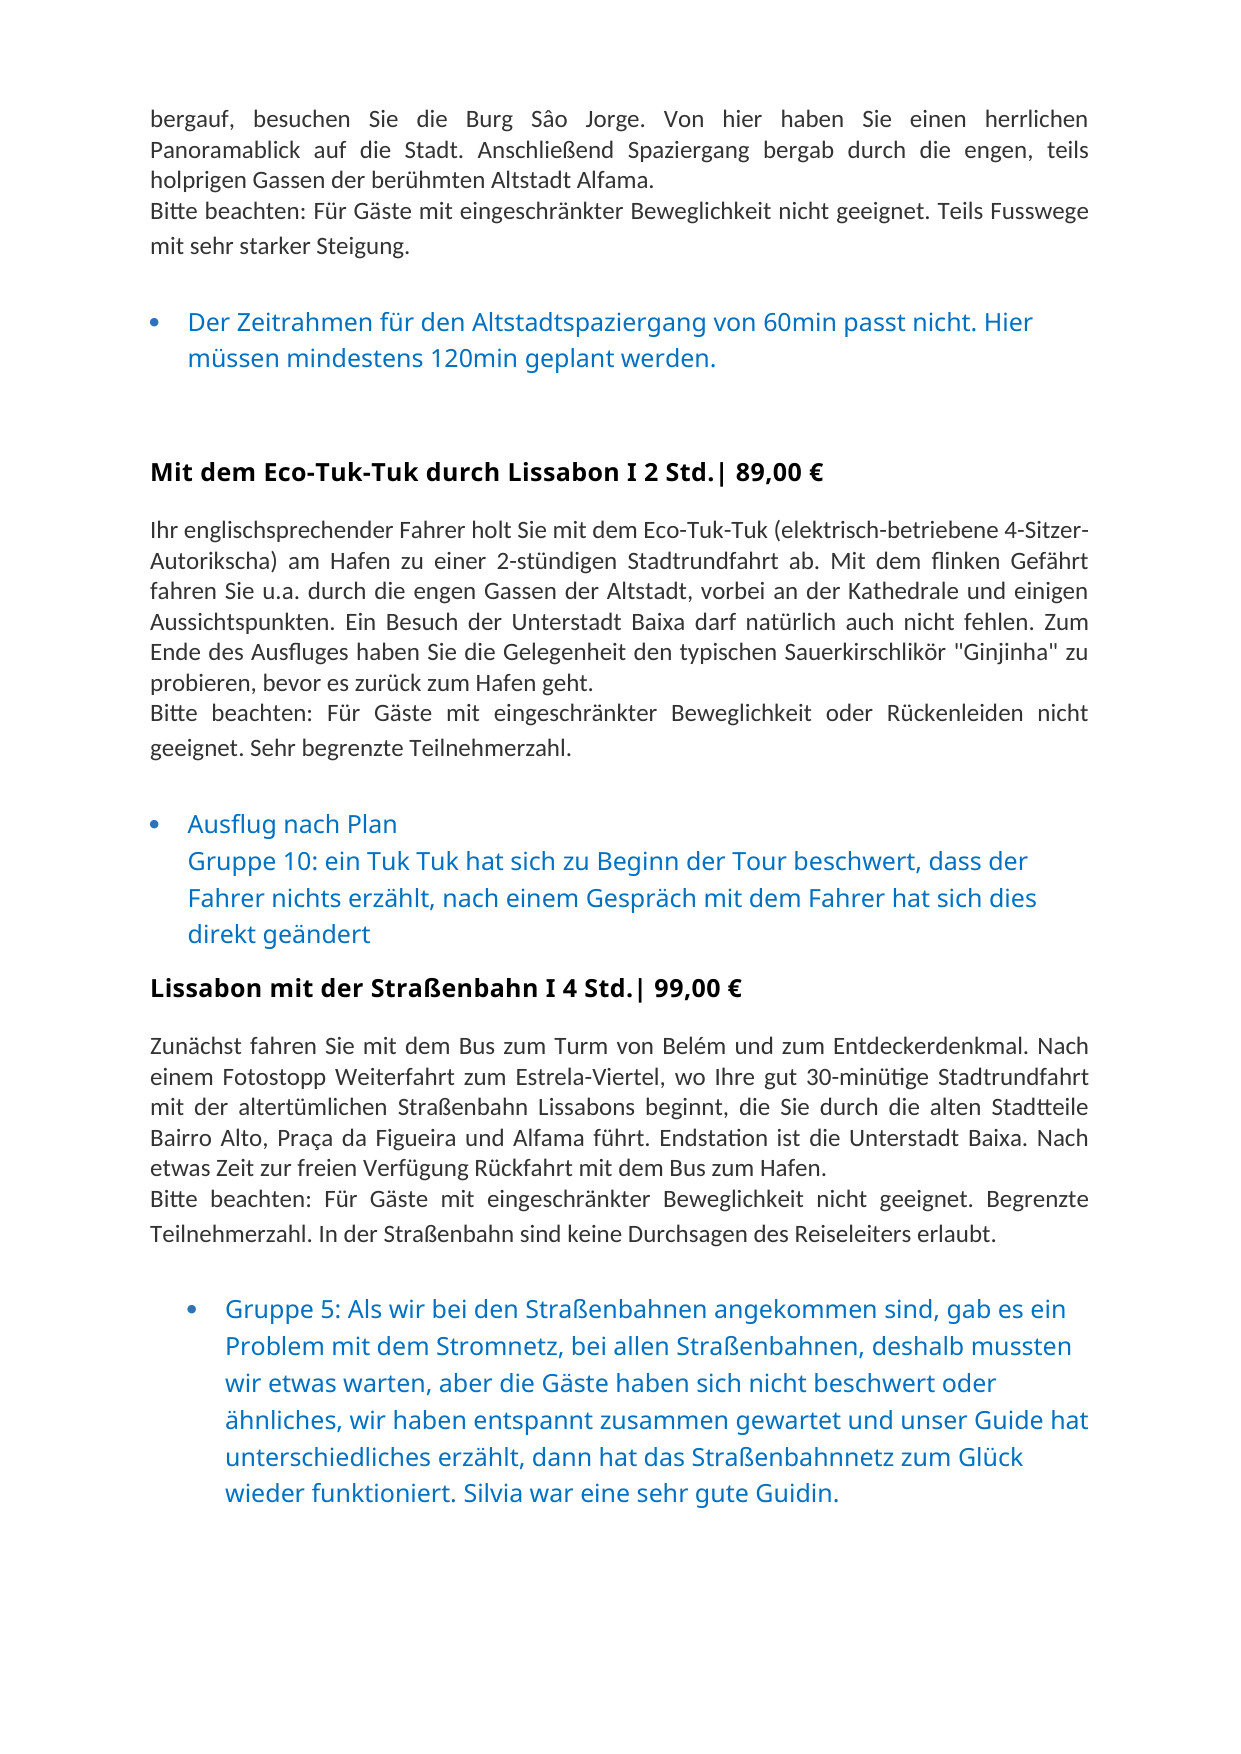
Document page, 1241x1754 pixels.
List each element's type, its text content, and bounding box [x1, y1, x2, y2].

list Ausflug nach Plan Gruppe 10: ein Tuk Tuk hat sich zu Beginn der Tour beschwert, dass der Fahrer nichts erzählt, nach einem Gespräch mit dem Fahrer hat sich dies direkt geändert [150, 807, 1090, 951]
text Lissabon mit der Straßenbahn I 4 Std.| 99,00 € [150, 970, 1090, 1004]
text Ihr englischsprechender Fahrer holt Sie mit dem Eco-Tuk-Tuk (elektrisch-betriebene 4-Sitzer-Autorikscha) am Hafen zu einer 2-stündigen Stadtrundfahrt ab. Mit dem flinken Gefährt fahren Sie u.a. durch die engen Gassen der Altstadt, vorbei an der Kathedrale und einigen Aussichtspunkten. Ein Besuch der Unterstadt Baixa darf natürlich auch nicht fehlen. Zum Ende des Ausfluges haben Sie die Gelegenheit den typischen Sauerkirschlikör "Ginjinha" zu probieren, bevor es zurück zum Hafen geht. [150, 514, 1090, 697]
text Bitte beachten: Für Gäste mit eingeschränkter Beweglichkeit oder Rückenleiden nicht geeignet. Sehr begrenzte Teilnehmerzahl. [150, 697, 1090, 763]
text Mit dem Eco-Tuk-Tuk durch Lissabon I 2 Std.| 89,00 € [150, 454, 1090, 488]
text Zunächst fahren Sie mit dem Bus zum Turm von Belém und zum Entdeckerdenkmal. Nach einem Fotostopp Weiterfahrt zum Estrela-Viertel, wo Ihre gut 30-minütige Stadtrundfahrt mit der altertümlichen Straßenbahn Lissabons beginnt, die Sie durch die alten Stadtteile Bairro Alto, Praça da Figueira und Alfama führt. Endstation ist die Unterstadt Baixa. Nach etwas Zeit zur freien Verfügung Rückfahrt mit dem Bus zum Hafen. [150, 1030, 1090, 1183]
text Bitte beachten: Für Gäste mit eingeschränkter Beweglichkeit nicht geeignet. Teils Fusswege mit sehr starker Steigung. [150, 195, 1090, 261]
list Der Zeitrahmen für den Altstadtspaziergang von 60min passt nicht. Hier müssen mindestens 120min geplant werden. [150, 304, 1090, 375]
text Bitte beachten: Für Gäste mit eingeschränkter Beweglichkeit nicht geeignet. Begrenzte Teilnehmerzahl. In der Straßenbahn sind keine Durchsagen des Reiseleiters erlaubt. [150, 1183, 1090, 1248]
list Gruppe 5: Als wir bei den Straßenbahnen angekommen sind, gab es ein Problem mit dem Stromnetz, bei allen Straßenbahnen, deshalb mussten wir etwas warten, aber die Gäste haben sich nicht beschwert oder ähnliches, wir haben entspannt zusammen gewartet und unser Guide hat unterschiedliches erzählt, dann hat das Straßenbahnnetz zum Glück wieder funktioniert. Silvia war eine sehr gute Guidin. [187, 1292, 1090, 1510]
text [150, 103, 1090, 195]
